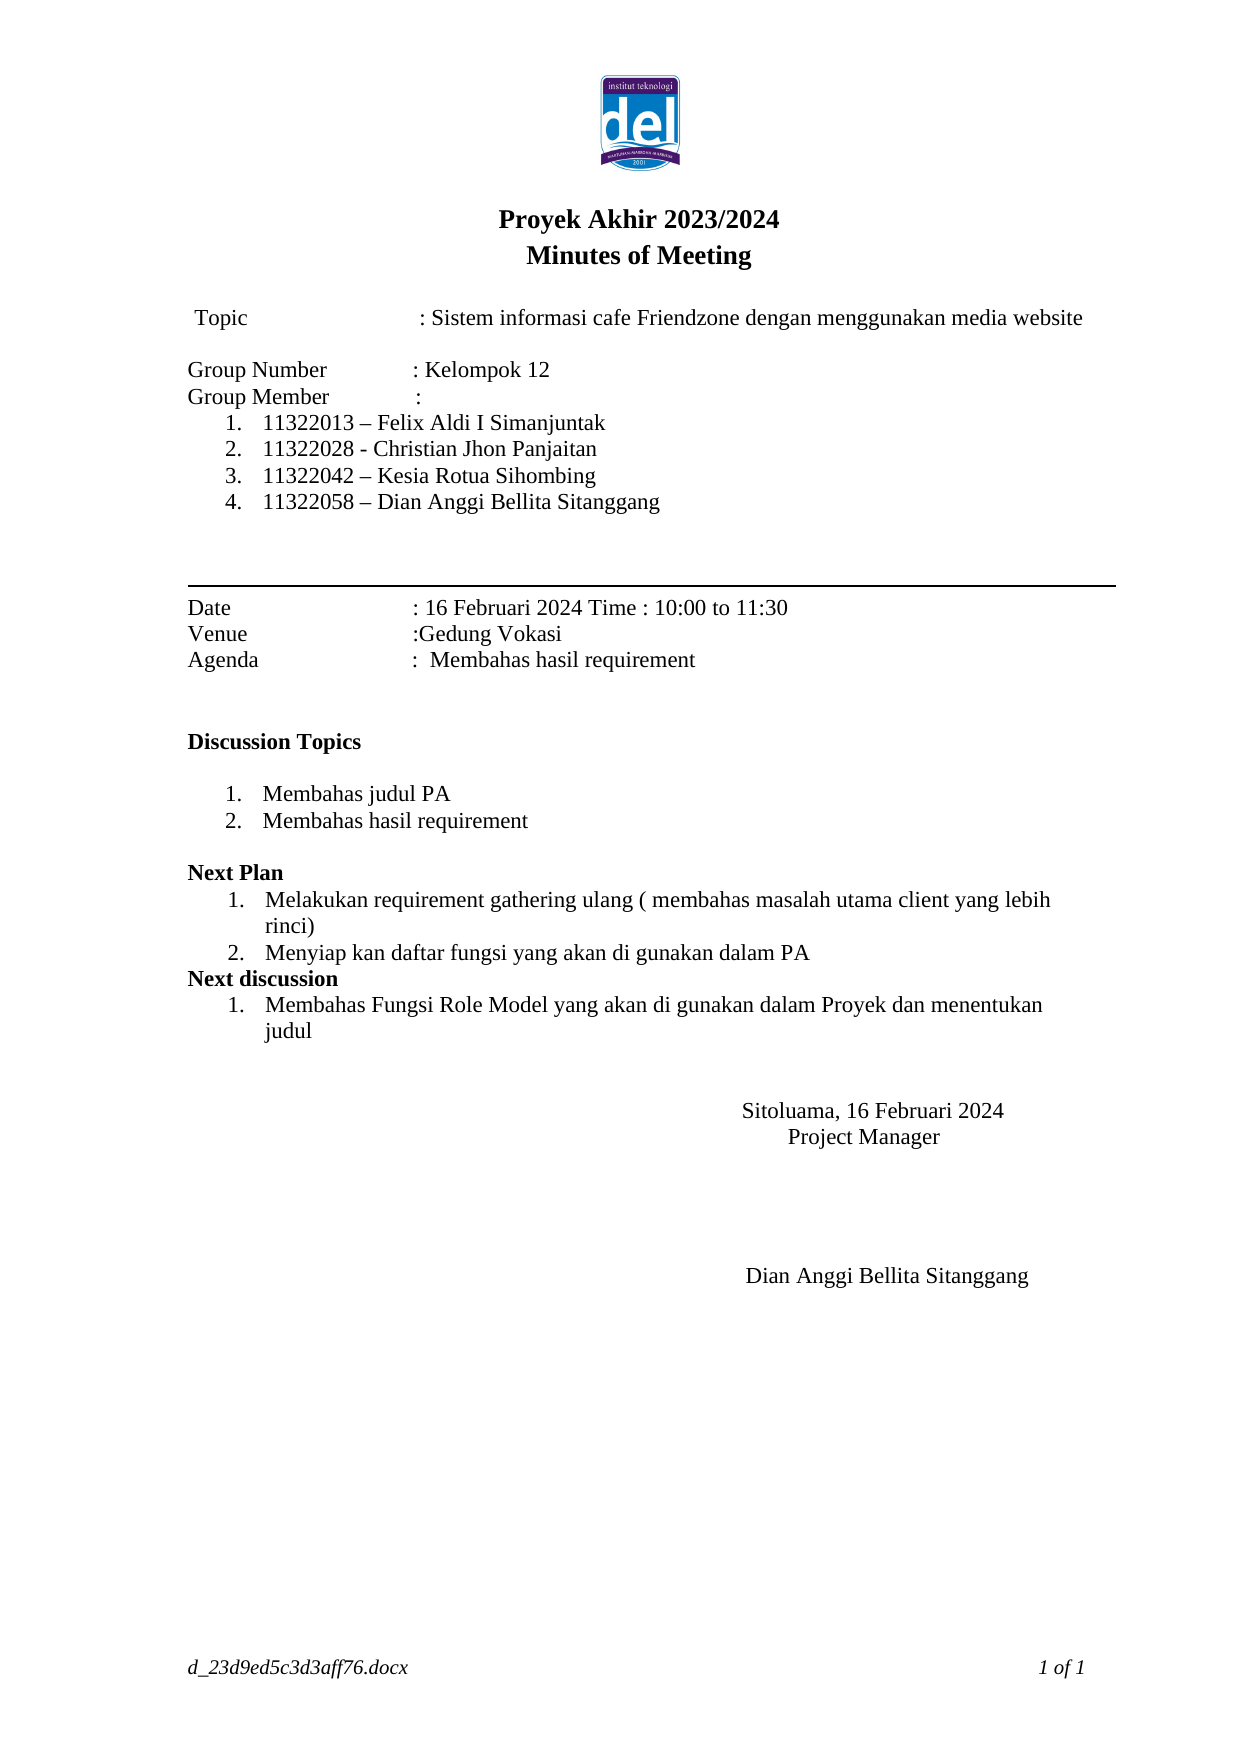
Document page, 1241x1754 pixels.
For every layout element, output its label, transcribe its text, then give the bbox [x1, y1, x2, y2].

list Membahas Fungsi Role Model yang akan di gunakan dalam Proyek dan menentukan judul [227, 991, 1090, 1044]
list Membahas judul PA [225, 780, 1090, 807]
text Date : 16 Februari 2024 Time : 10:00 to 11:30 [187, 593, 1090, 620]
list Melakukan requirement gathering ulang ( membahas masalah utama client yang lebih rinci) [227, 886, 1090, 938]
text Dian Anggi Bellita Sitanggang [187, 1262, 1090, 1288]
list 11322058 – Dian Anggi Bellita Sitanggang [225, 488, 1090, 514]
text Project Manager [187, 1123, 1090, 1149]
text Group Member : [187, 383, 1090, 409]
list 11322042 – Kesia Rotua Sihombing [225, 462, 1090, 488]
text Next Plan [187, 859, 1090, 886]
picture [596, 75, 682, 171]
text Agenda : Membahas hasil requirement [187, 646, 1090, 673]
text Sitoluama, 16 Februari 2024 [187, 1097, 1090, 1123]
text Next discussion [187, 965, 1090, 991]
list Menyiap kan daftar fungsi yang akan di gunakan dalam PA [227, 938, 1090, 965]
list 11322013 – Felix Aldi I Simanjuntak [225, 409, 1090, 435]
list Membahas hasil requirement [225, 807, 1090, 833]
text Group Number : Kelompok 12 [187, 356, 1090, 383]
list 11322028 - Christian Jhon Panjaitan [225, 435, 1090, 462]
text Venue :Gedung Vokasi [187, 620, 1090, 646]
text Discussion Topics [187, 728, 1090, 754]
text Topic : Sistem informasi cafe Friendzone dengan menggunakan media website [187, 304, 1090, 330]
